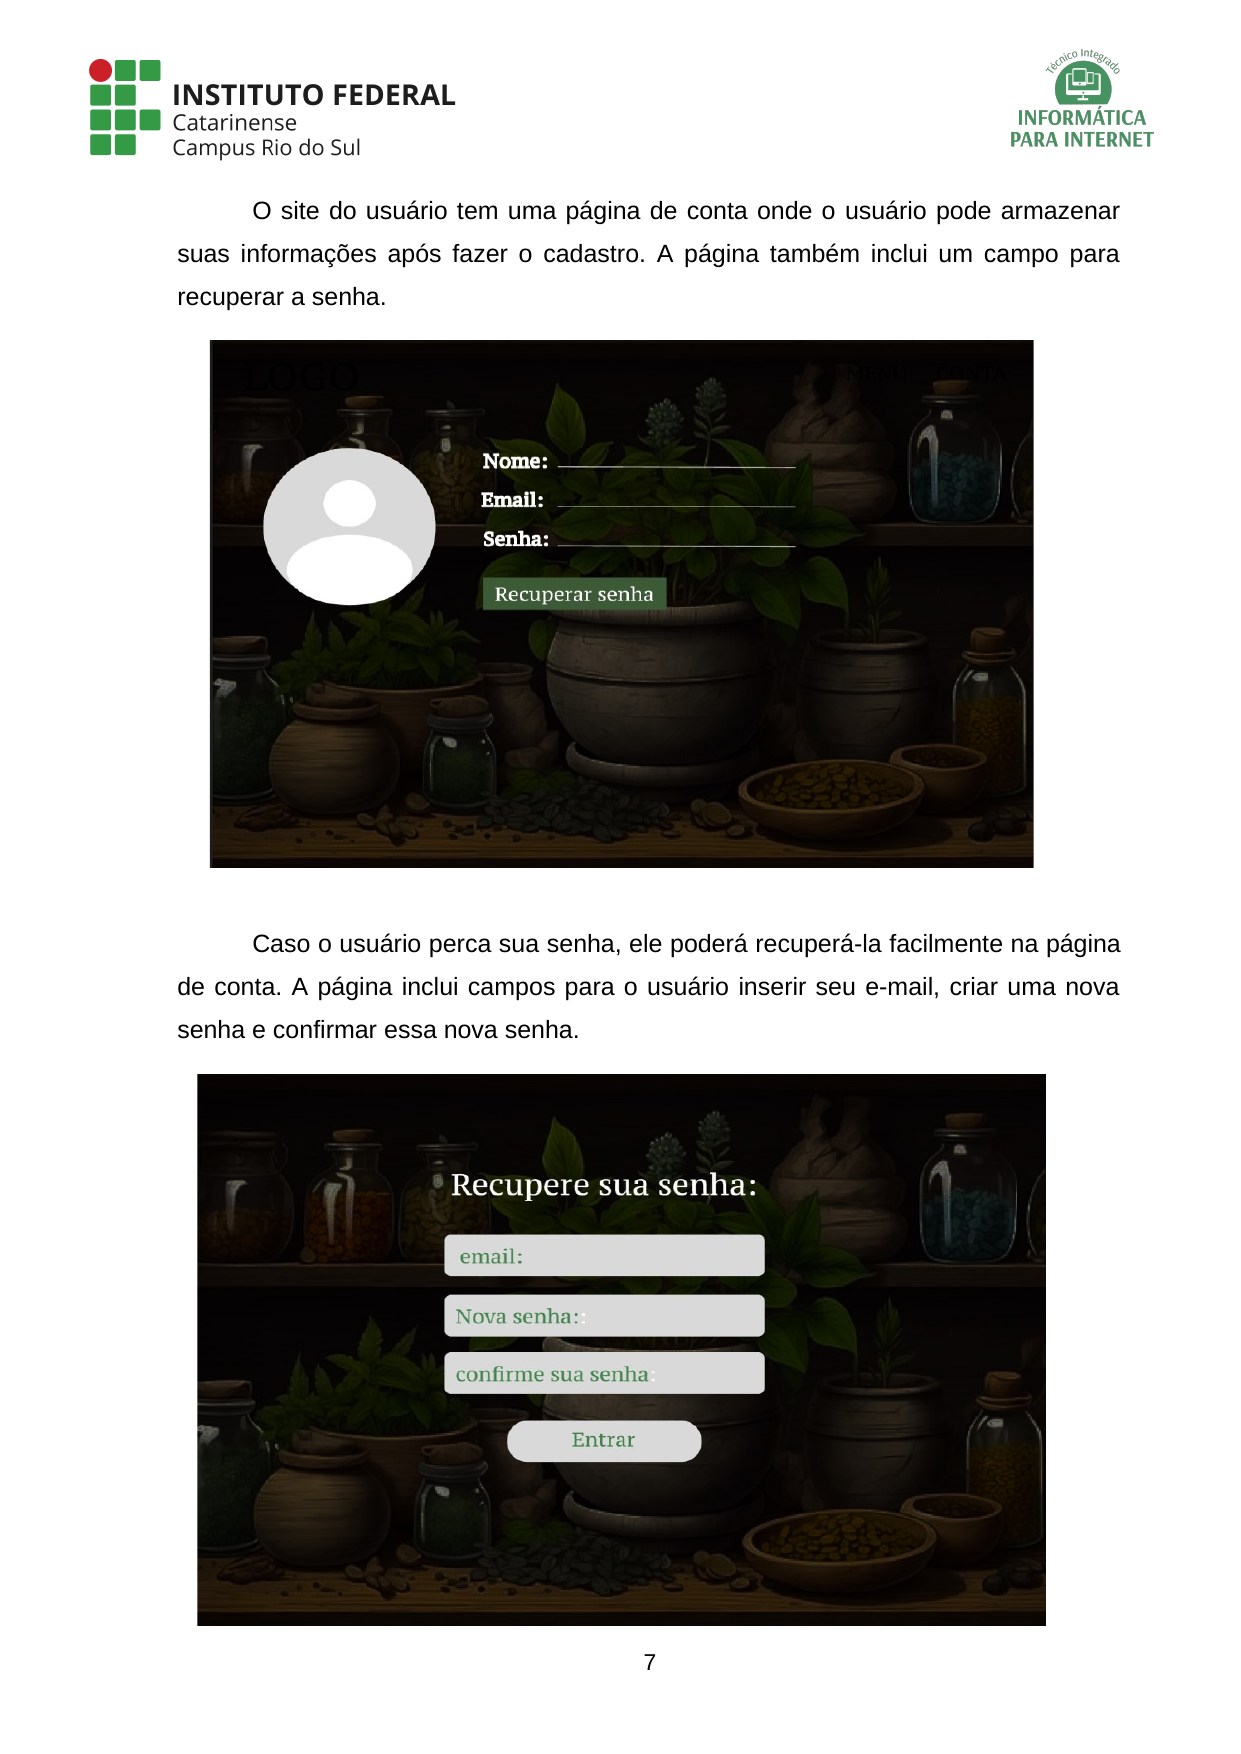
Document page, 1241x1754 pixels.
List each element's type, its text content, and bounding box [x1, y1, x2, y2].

picture [209, 340, 1034, 868]
text O site do usuário tem uma página de conta onde o usuário pode armazenar suas informações após fazer o cadastro. A página também inclui um campo para recuperar a senha. [177, 196, 1122, 311]
picture [66, 37, 478, 175]
text Caso o usuário perca sua senha, ele poderá recuperá-la facilmente na página de conta. A página inclui campos para o usuário inserir seu e-mail, criar uma nova senha e confirmar essa nova senha. [177, 929, 1122, 1044]
picture [972, 18, 1191, 176]
picture [197, 1074, 1046, 1626]
